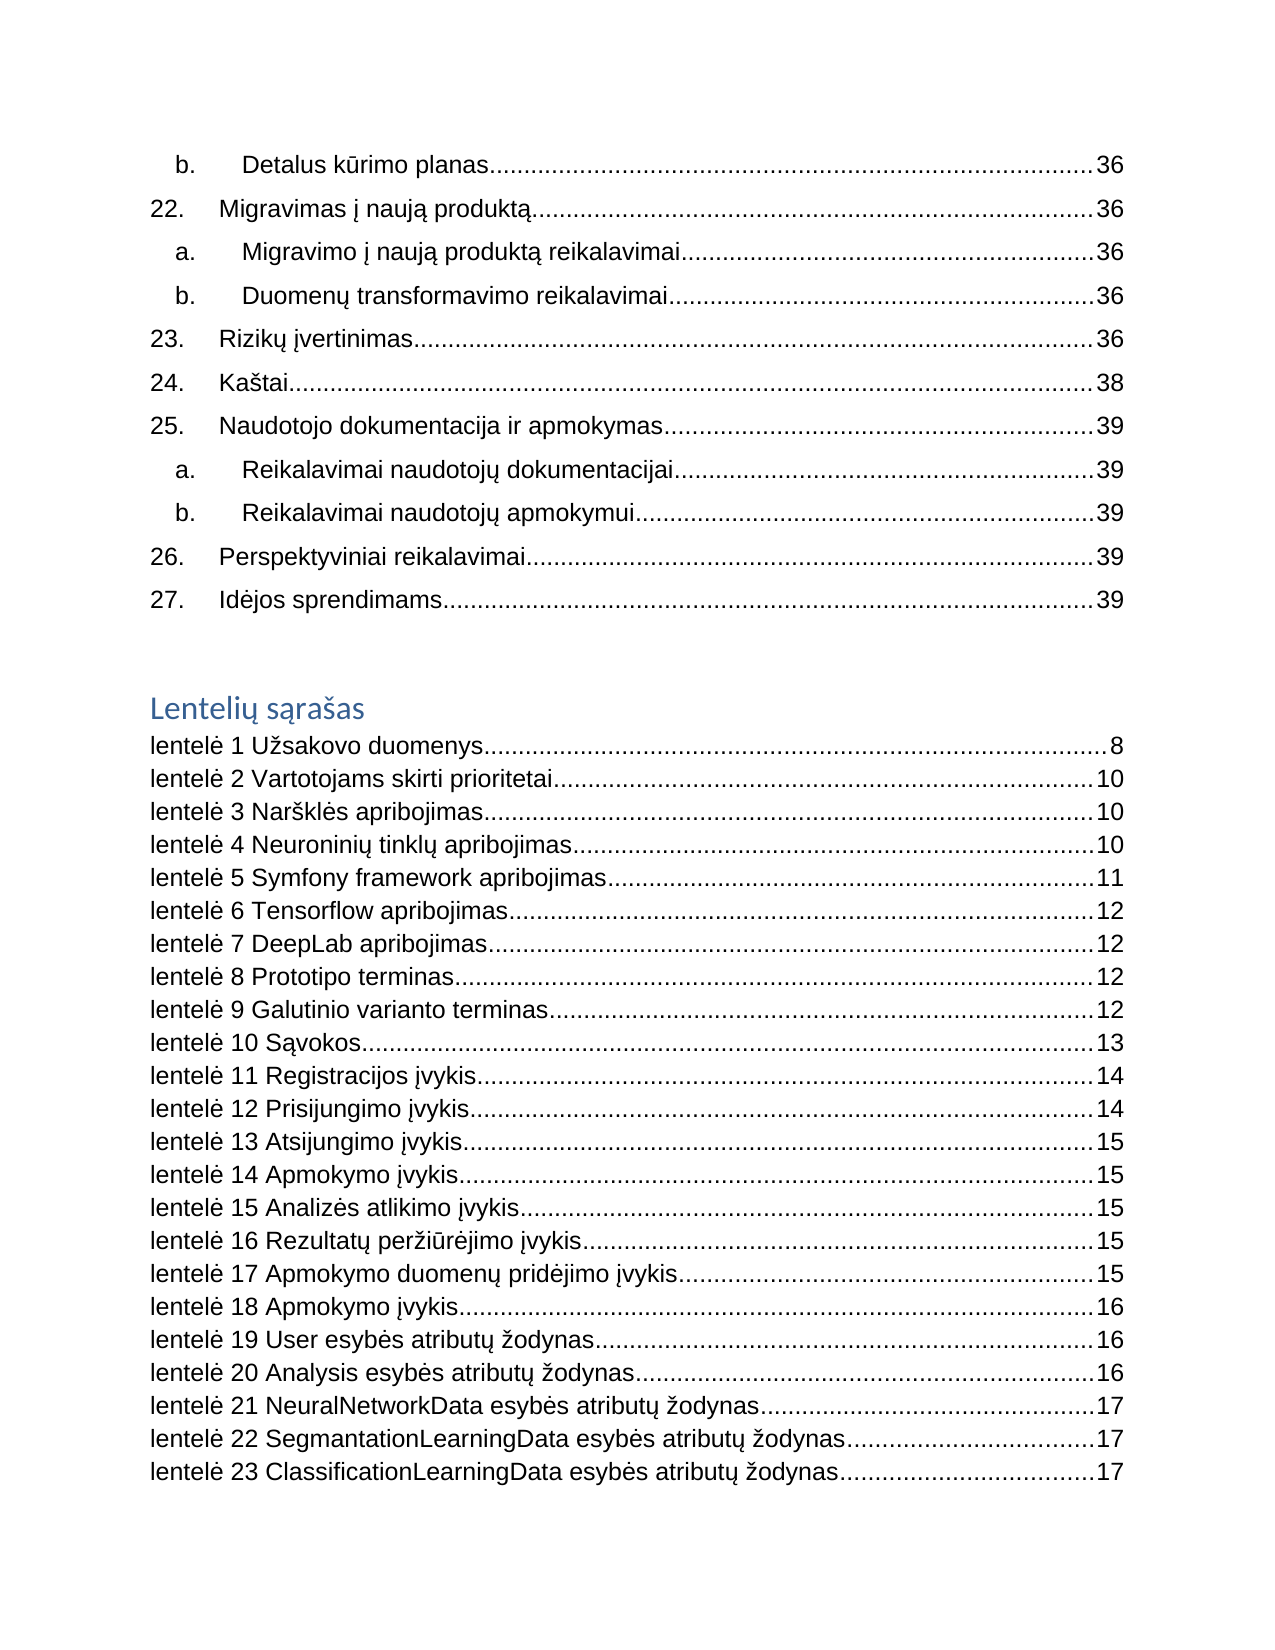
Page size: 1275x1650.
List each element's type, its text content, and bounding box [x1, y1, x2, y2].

text lentelė 12 Prisijungimo įvykis 14 [150, 1094, 1125, 1123]
text lentelė 13 Atsijungimo įvykis 15 [150, 1127, 1125, 1156]
text lentelė 5 Symfony framework apribojimas 11 [150, 863, 1125, 892]
text lentelė 7 DeepLab apribojimas 12 [150, 929, 1125, 958]
text lentelė 20 Analysis esybės atributų žodynas 16 [150, 1358, 1125, 1387]
text lentelė 22 SegmantationLearningData esybės atributų žodynas 17 [150, 1424, 1125, 1453]
text lentelė 15 Analizės atlikimo įvykis 15 [150, 1193, 1125, 1222]
text lentelė 14 Apmokymo įvykis 15 [150, 1160, 1125, 1189]
text lentelė 18 Apmokymo įvykis 16 [150, 1292, 1125, 1321]
text lentelė 16 Rezultatų peržiūrėjimo įvykis 15 [150, 1226, 1125, 1255]
text lentelė 21 NeuralNetworkData esybės atributų žodynas 17 [150, 1391, 1125, 1420]
text lentelė 2 Vartotojams skirti prioritetai 10 [150, 764, 1125, 793]
text lentelė 17 Apmokymo duomenų pridėjimo įvykis 15 [150, 1259, 1125, 1288]
text lentelė 23 ClassificationLearningData esybės atributų žodynas 17 [150, 1457, 1125, 1486]
text lentelė 11 Registracijos įvykis 14 [150, 1061, 1125, 1090]
text lentelė 4 Neuroninių tinklų apribojimas 10 [150, 830, 1125, 859]
text lentelė 9 Galutinio varianto terminas 12 [150, 995, 1125, 1024]
text lentelė 6 Tensorflow apribojimas 12 [150, 896, 1125, 925]
text lentelė 19 User esybės atributų žodynas 16 [150, 1325, 1125, 1354]
text lentelė 1 Užsakovo duomenys 8 [150, 731, 1125, 760]
text lentelė 3 Naršklės apribojimas 10 [150, 797, 1125, 826]
text lentelė 8 Prototipo terminas 12 [150, 962, 1125, 991]
subtitle Lentelių sąrašas [150, 687, 1125, 728]
text lentelė 10 Sąvokos 13 [150, 1028, 1125, 1057]
